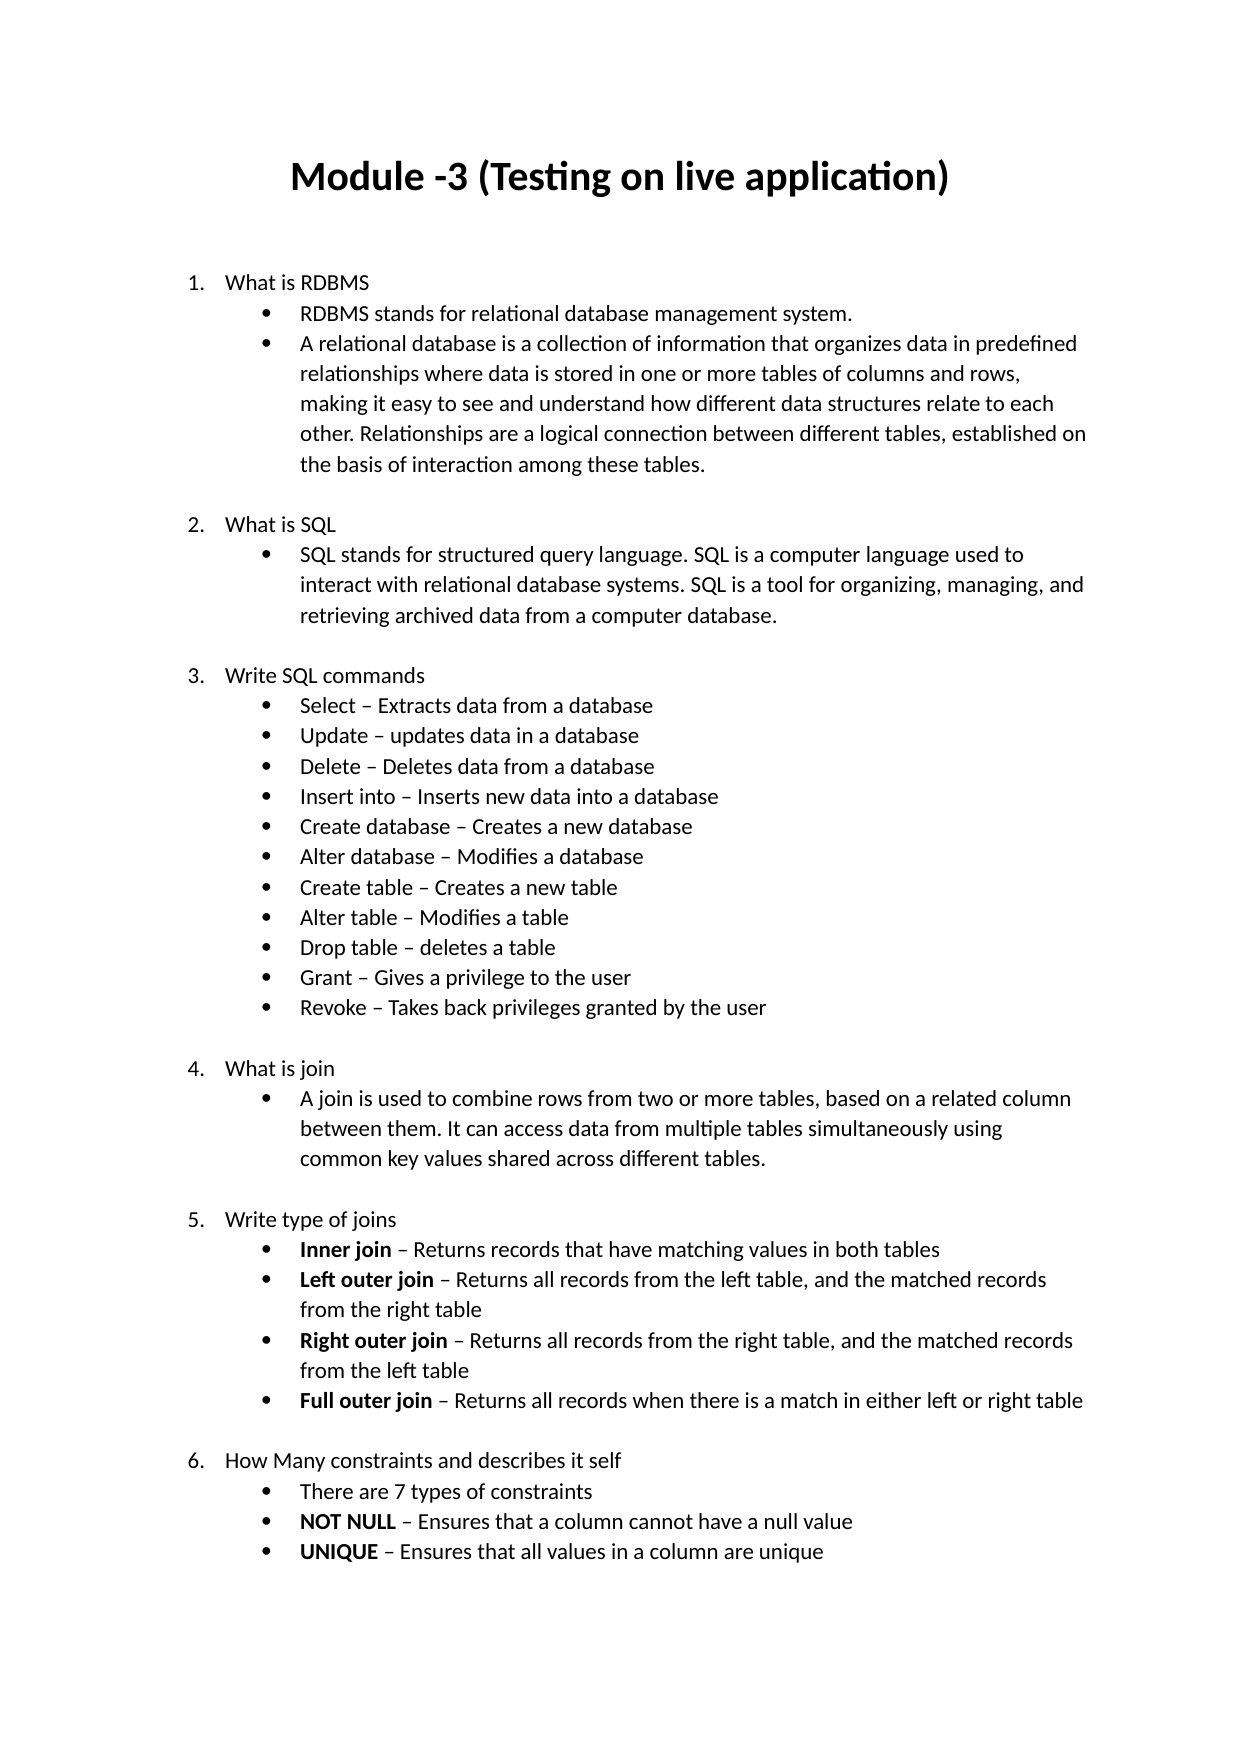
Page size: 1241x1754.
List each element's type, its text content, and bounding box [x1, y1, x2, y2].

list A relational database is a collection of information that organizes data in predefined relationships where data is stored in one or more tables of columns and rows, making it easy to see and understand how different data structures relate to each other. Relationships are a logical connection between different tables, established on the basis of interaction among these tables. [262, 329, 1090, 478]
list Revoke – Takes back privileges granted by the user [262, 993, 1090, 1021]
list RDBMS stands for relational database management system. [262, 299, 1090, 327]
list Write SQL commands [187, 661, 1090, 689]
list Insert into – Inserts new data into a database [262, 782, 1090, 810]
list Select – Extracts data from a database [262, 691, 1090, 719]
list UNIQUE – Ensures that all values in a column are unique [262, 1537, 1090, 1565]
list Delete – Deletes data from a database [262, 752, 1090, 780]
list Alter table – Modifies a table [262, 903, 1090, 931]
list There are 7 types of constraints [262, 1477, 1090, 1505]
list Full outer join – Returns all records when there is a match in either left or right table [262, 1386, 1090, 1414]
list Inner join – Returns records that have matching values in both tables [262, 1235, 1090, 1263]
list SQL stands for structured query language. SQL is a computer language used to interact with relational database systems. SQL is a tool for organizing, managing, and retrieving archived data from a computer database. [262, 540, 1090, 629]
list Right outer join – Returns all records from the right table, and the matched records from the left table [262, 1326, 1090, 1384]
list Left outer join – Returns all records from the left table, and the matched records from the right table [262, 1265, 1090, 1323]
list Alter database – Modifies a database [262, 842, 1090, 870]
list How Many constraints and describes it self [187, 1447, 1090, 1474]
list Update – updates data in a database [262, 722, 1090, 749]
list Write type of joins [187, 1205, 1090, 1233]
list What is RDBMS [187, 268, 1090, 296]
list What is join [187, 1054, 1090, 1082]
list What is SQL [187, 510, 1090, 538]
list A join is used to combine rows from two or more tables, based on a related column between them. It can access data from multiple tables simultaneously using common key values shared across different tables. [262, 1084, 1090, 1172]
list Drop table – deletes a table [262, 933, 1090, 961]
list Grant – Gives a privilege to the user [262, 963, 1090, 991]
list Create table – Creates a new table [262, 873, 1090, 901]
list Create database – Creates a new database [262, 812, 1090, 840]
text Module -3 (Testing on live application) [150, 150, 1090, 201]
list NOT NULL – Ensures that a column cannot have a null value [262, 1507, 1090, 1535]
